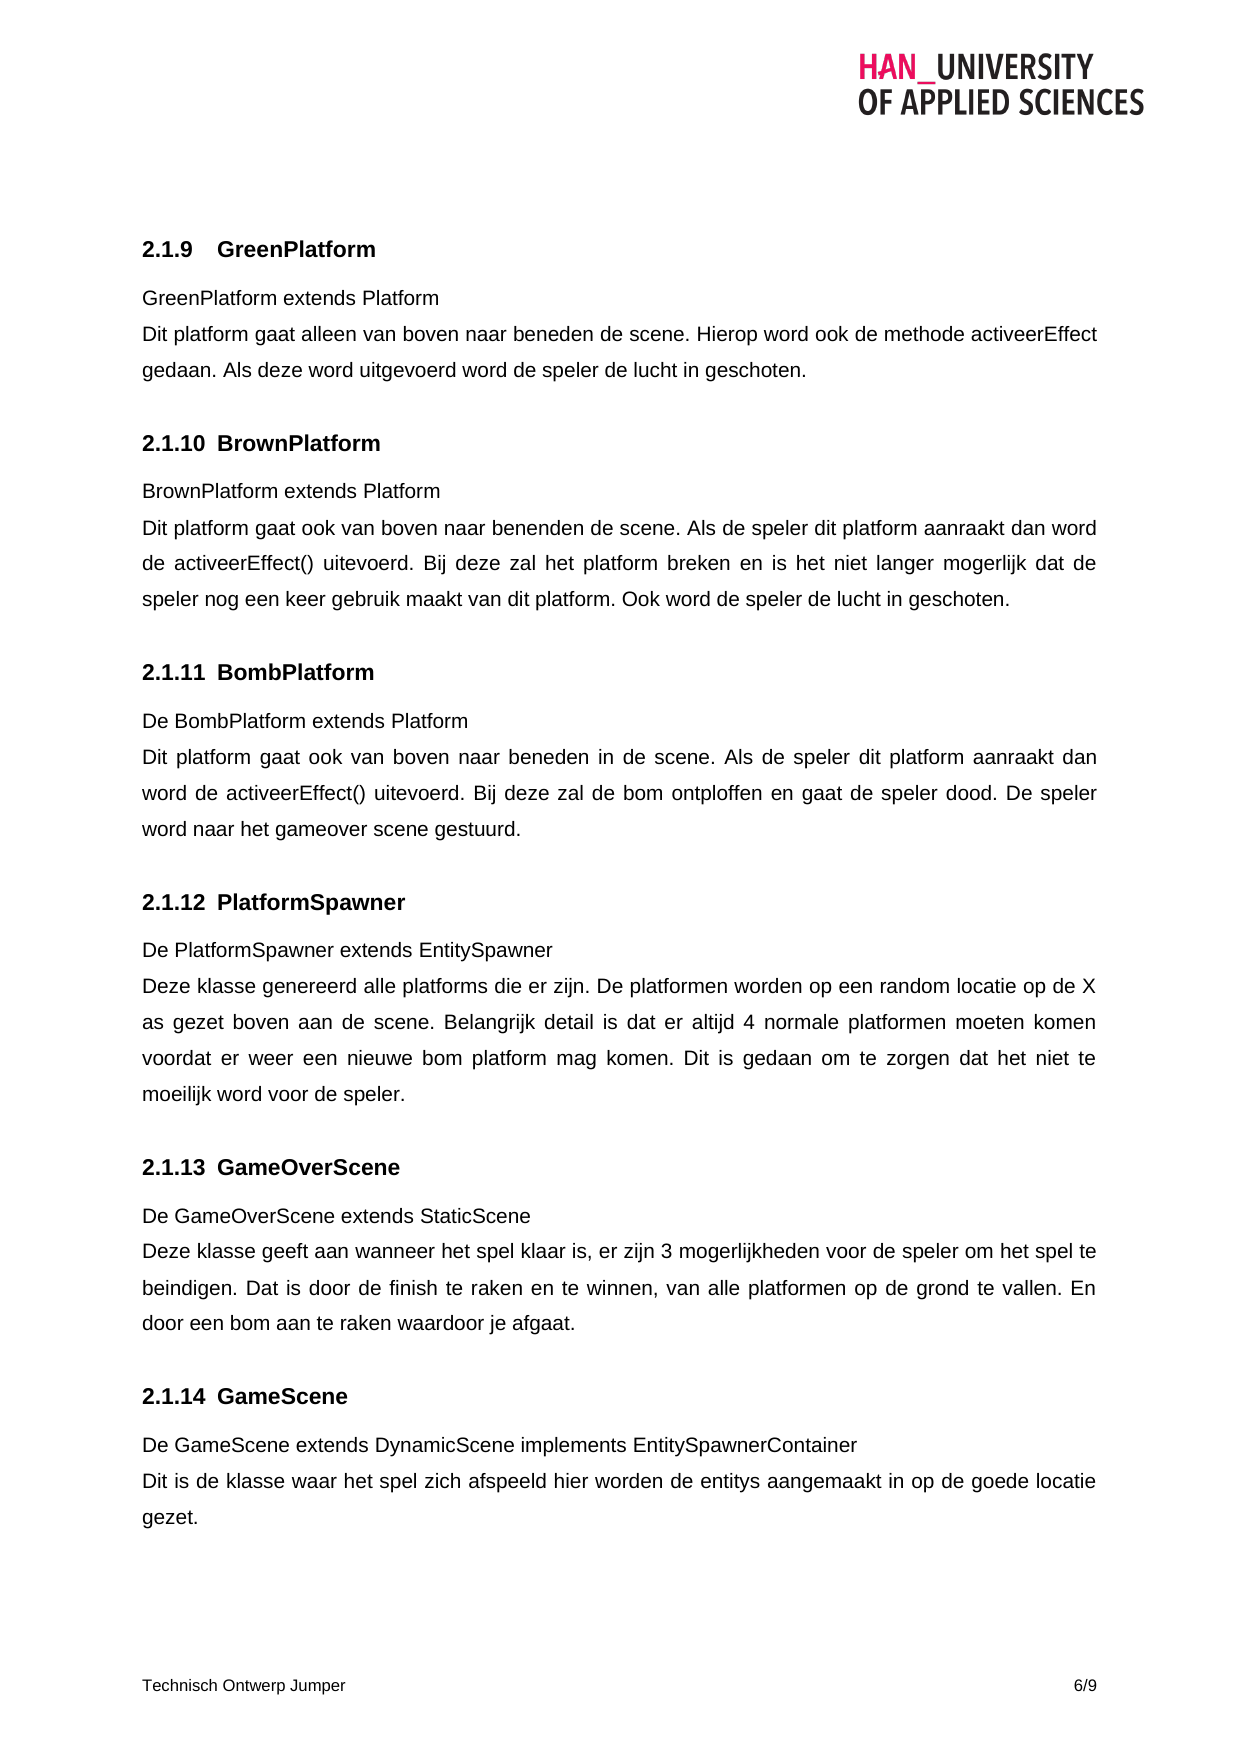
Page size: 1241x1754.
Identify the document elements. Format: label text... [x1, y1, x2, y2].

text De GameScene extends DynamicScene implements EntitySpawnerContainer [142, 1433, 1098, 1457]
text Dit is de klasse waar het spel zich afspeeld hier worden de entitys aangemaakt in op de goede locatie gezet. [142, 1469, 1098, 1529]
text Deze klasse geeft aan wanneer het spel klaar is, er zijn 3 mogerlijkheden voor de speler om het spel te beindigen. Dat is door de finish te raken en te winnen, van alle platformen op de grond te vallen. En door een bom aan te raken waardoor je afgaat. [142, 1239, 1098, 1335]
text BrownPlatform extends Platform [142, 479, 1098, 503]
text Deze klasse genereerd alle platforms die er zijn. De platformen worden op een random locatie op de X as gezet boven aan de scene. Belangrijk detail is dat er altijd 4 normale platformen moeten komen voordat er weer een nieuwe bom platform mag komen. Dit is gedaan om te zorgen dat het niet te moeilijk word voor de speler. [142, 974, 1098, 1106]
text Dit platform gaat ook van boven naar beneden in de scene. Als de speler dit platform aanraakt dan word de activeerEffect() uitevoerd. Bij deze zal de bom ontploffen en gaat de speler dood. De speler word naar het gameover scene gestuurd. [142, 745, 1098, 841]
subtitle BrownPlatform [142, 430, 1098, 456]
text De BombPlatform extends Platform [142, 709, 1098, 733]
text Dit platform gaat alleen van boven naar beneden de scene. Hierop word ook de methode activeerEffect gedaan. Als deze word uitgevoerd word de speler de lucht in geschoten. [142, 322, 1098, 382]
subtitle BombPlatform [142, 659, 1098, 685]
text De GameOverScene extends StaticScene [142, 1203, 1098, 1227]
subtitle GameOverScene [142, 1154, 1098, 1180]
subtitle PlatformSpawner [142, 888, 1098, 915]
text De PlatformSpawner extends EntitySpawner [142, 938, 1098, 962]
text GreenPlatform extends Platform [142, 286, 1098, 310]
subtitle GreenPlatform [142, 236, 1098, 263]
picture [805, 0, 1198, 169]
subtitle GameScene [142, 1383, 1098, 1409]
text Dit platform gaat ook van boven naar benenden de scene. Als de speler dit platform aanraakt dan word de activeerEffect() uitevoerd. Bij deze zal het platform breken en is het niet langer mogerlijk dat de speler nog een keer gebruik maakt van dit platform. Ook word de speler de lucht in geschoten. [142, 515, 1098, 611]
